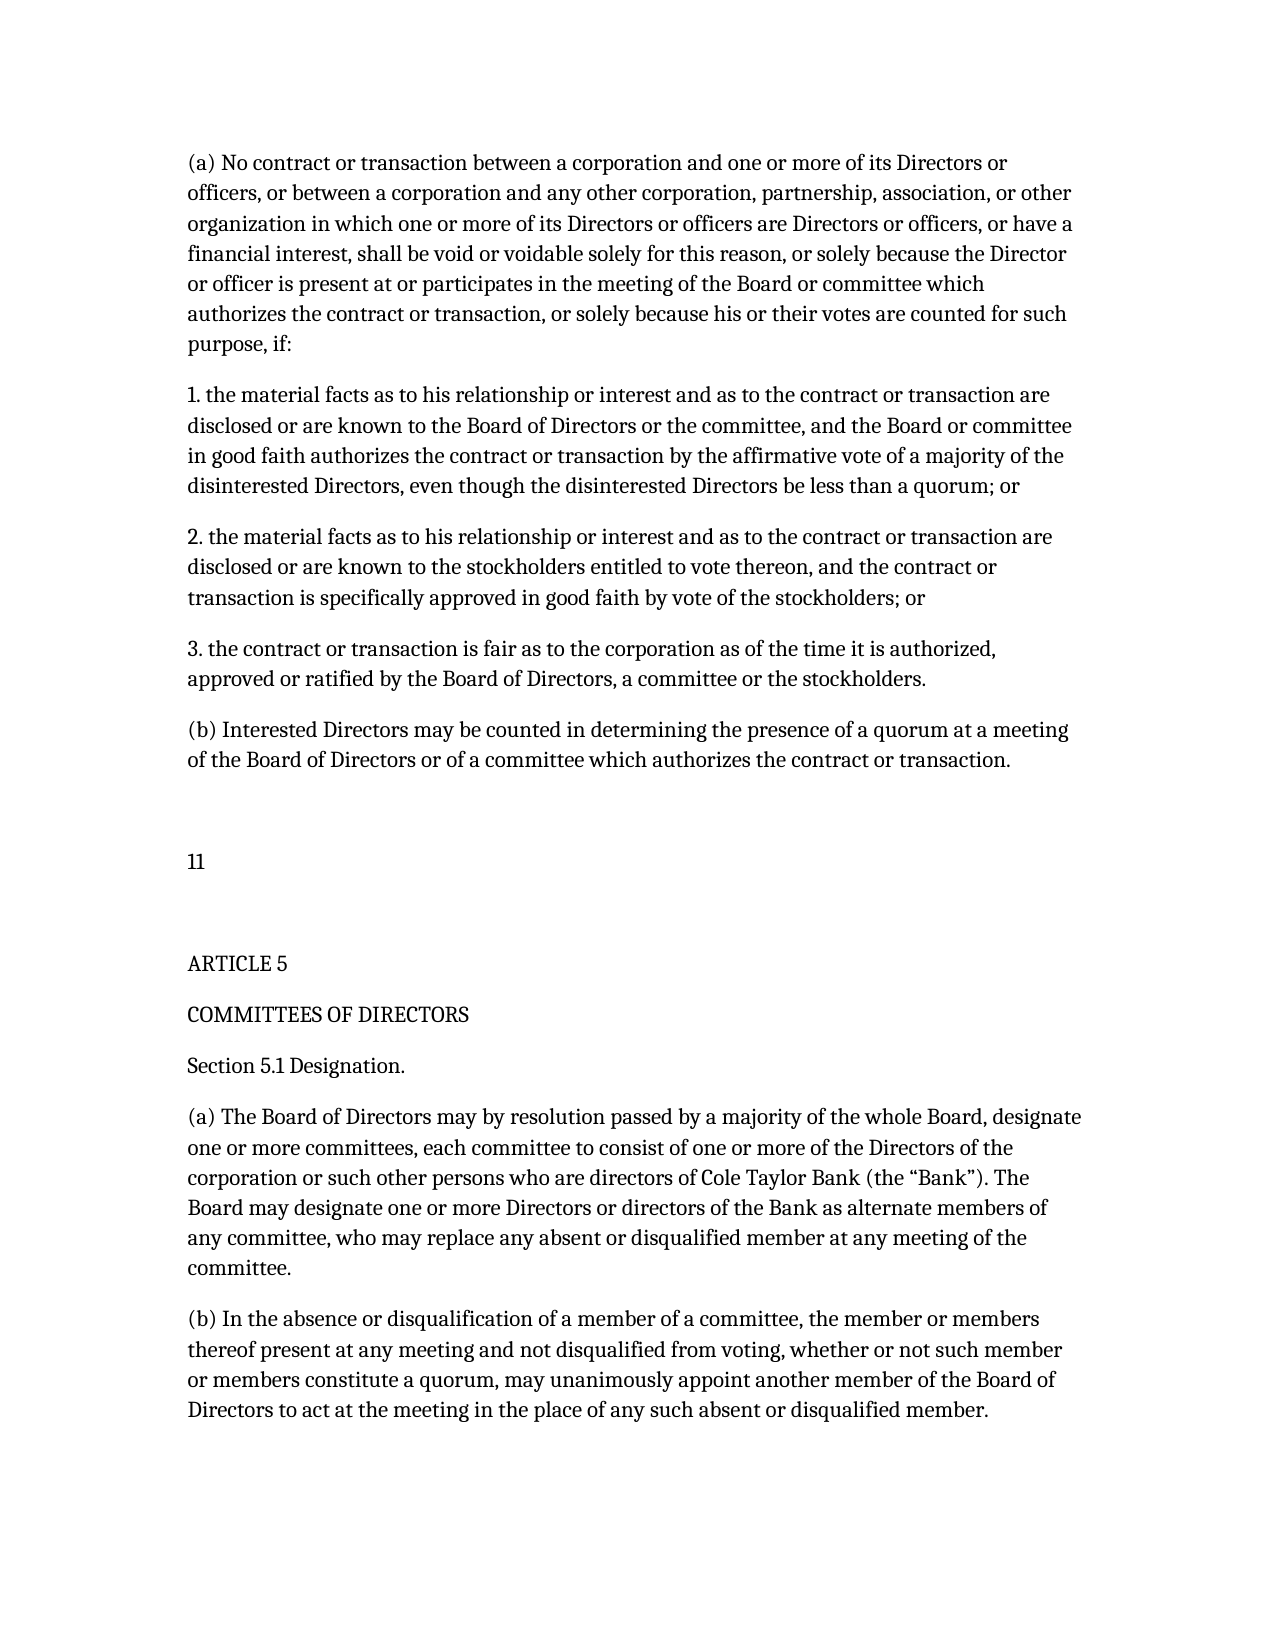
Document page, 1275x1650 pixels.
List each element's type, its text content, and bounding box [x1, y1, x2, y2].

text 2. the material facts as to his relationship or interest and as to the contract or transaction are disclosed or are known to the stockholders entitled to vote thereon, and the contract or transaction is specifically approved in good faith by vote of the stockholders; or [187, 524, 1087, 611]
text (b) Interested Directors may be counted in determining the presence of a quorum at a meeting of the Board of Directors or of a committee which authorizes the contract or transaction. [187, 717, 1087, 773]
text Section 5.1 Designation. [187, 1053, 1087, 1079]
text (a) The Board of Directors may by resolution passed by a majority of the whole Board, designate one or more committees, each committee to consist of one or more of the Directors of the corporation or such other persons who are directors of Cole Taylor Bank (the “Bank”). The Board may designate one or more Directors or directors of the Bank as alternate members of any committee, who may replace any absent or disqualified member at any meeting of the committee. [187, 1104, 1087, 1282]
text 3. the contract or transaction is fair as to the corporation as of the time it is authorized, approved or ratified by the Board of Directors, a committee or the stockholders. [187, 635, 1087, 692]
text 11 [187, 849, 1087, 875]
text (a) No contract or transaction between a corporation and one or more of its Directors or officers, or between a corporation and any other corporation, partnership, association, or other organization in which one or more of its Directors or officers are Directors or officers, or have a financial interest, shall be void or voidable solely for this reason, or solely because the Director or officer is present at or participates in the meeting of the Board or committee which authorizes the contract or transaction, or solely because his or their votes are counted for such purpose, if: [187, 150, 1087, 358]
text ARTICLE 5 [187, 951, 1087, 977]
text 1. the material facts as to his relationship or interest and as to the contract or transaction are disclosed or are known to the Board of Directors or the committee, and the Board or committee in good faith authorizes the contract or transaction by the affirmative vote of a majority of the disinterested Directors, even though the disinterested Directors be less than a quorum; or [187, 382, 1087, 499]
text COMMITTEES OF DIRECTORS [187, 1002, 1087, 1028]
text (b) In the absence or disqualification of a member of a committee, the member or members thereof present at any meeting and not disqualified from voting, whether or not such member or members constitute a quorum, may unanimously appoint another member of the Board of Directors to act at the meeting in the place of any such absent or disqualified member. [187, 1306, 1087, 1423]
